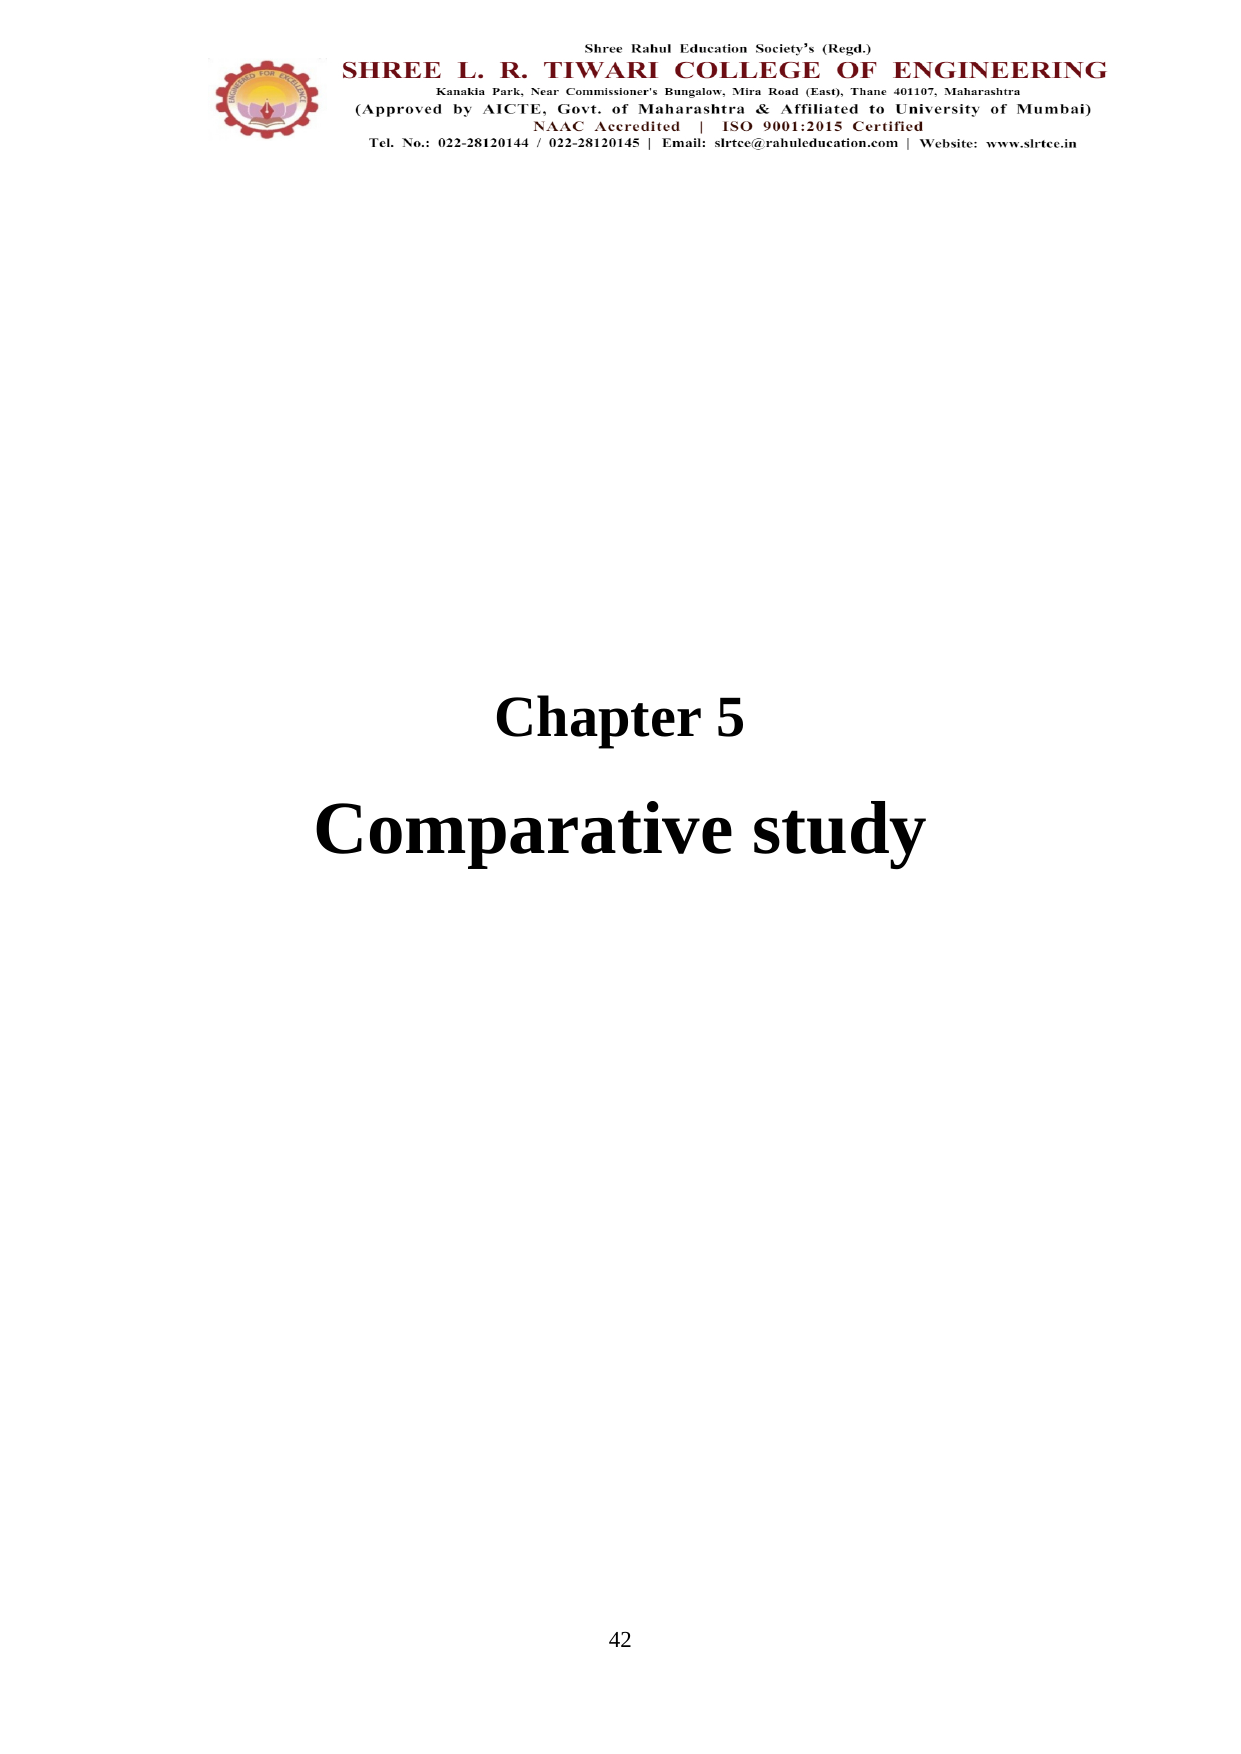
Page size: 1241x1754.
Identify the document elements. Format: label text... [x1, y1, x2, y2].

subtitle Chapter 5 [150, 682, 1090, 749]
picture [150, 26, 1164, 169]
text Comparative study [150, 784, 1090, 870]
